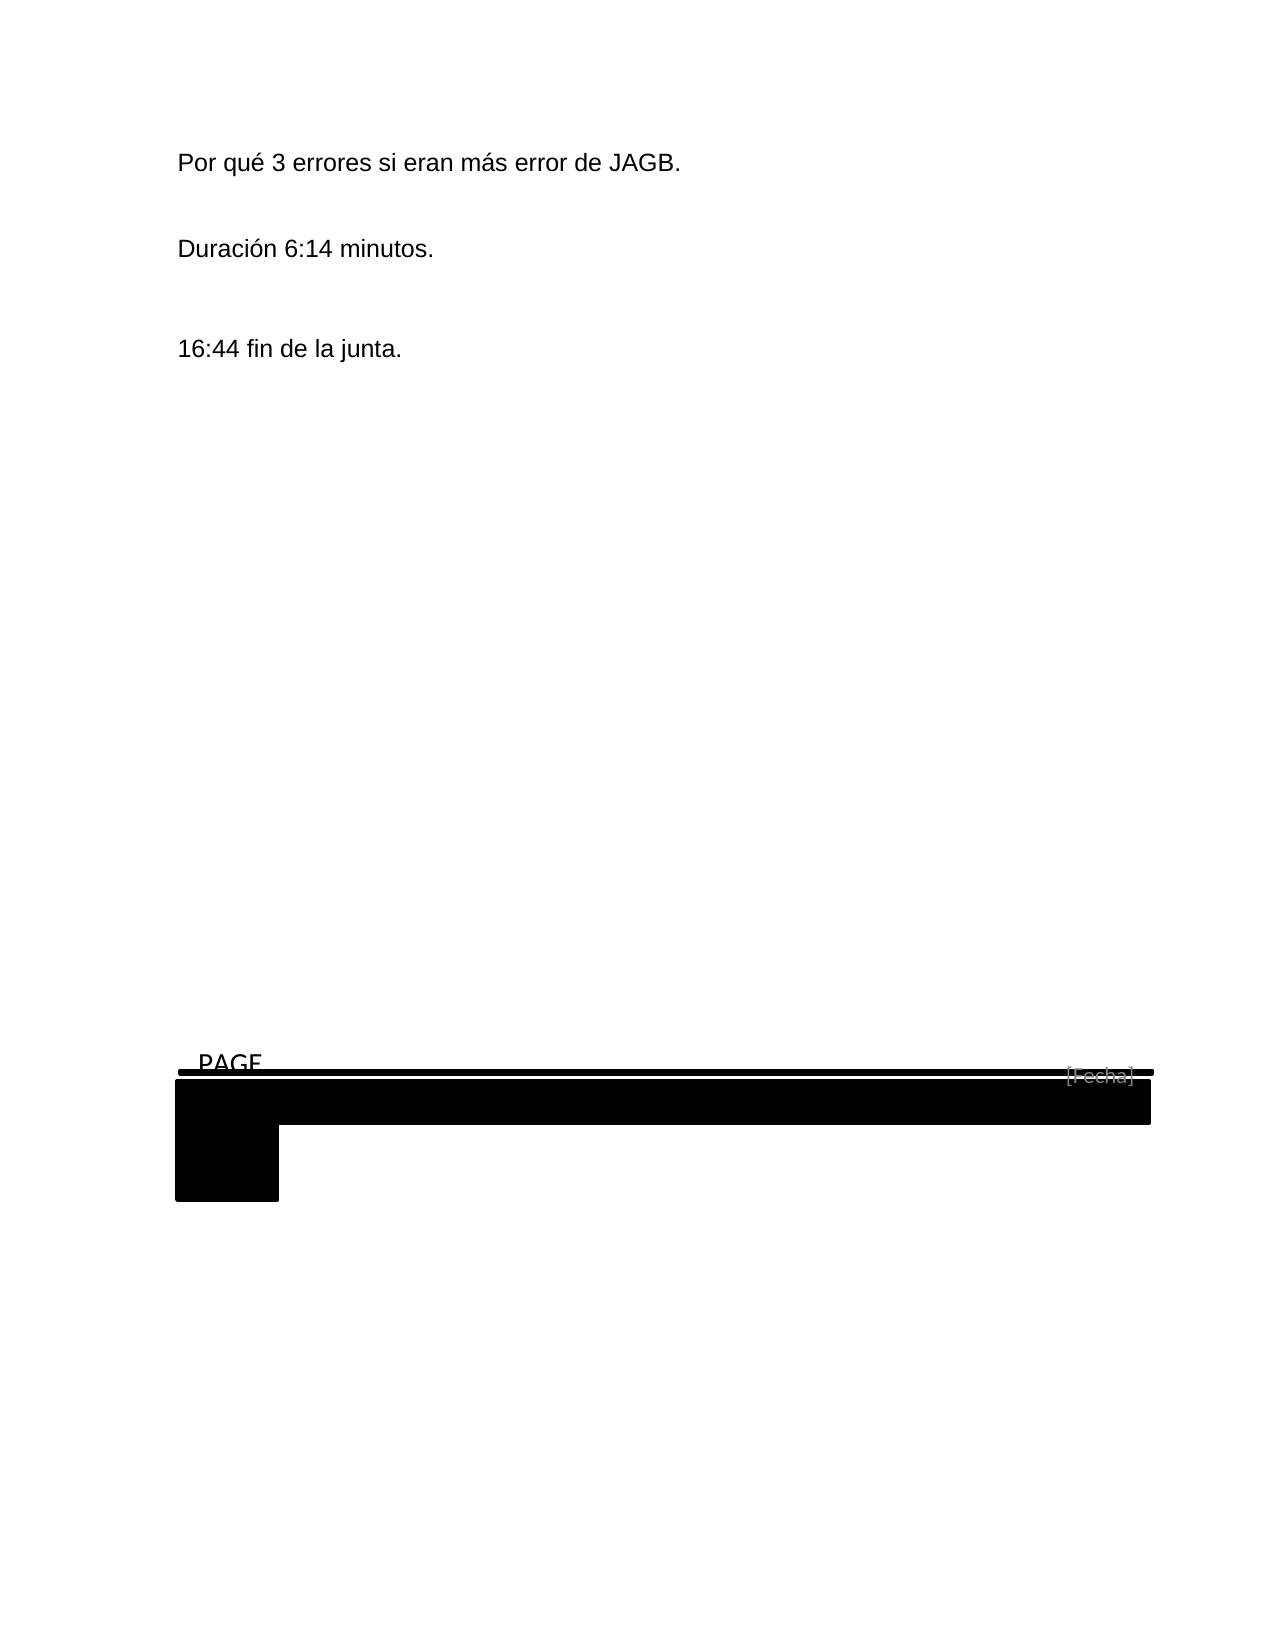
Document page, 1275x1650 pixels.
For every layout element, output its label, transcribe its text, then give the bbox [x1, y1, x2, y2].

text Calidad. Por qué 3 errores si eran más error de JAGB. [177, 148, 1098, 176]
text Duración 6:14 minutos. 16:44 fin de la junta. [177, 201, 1098, 427]
